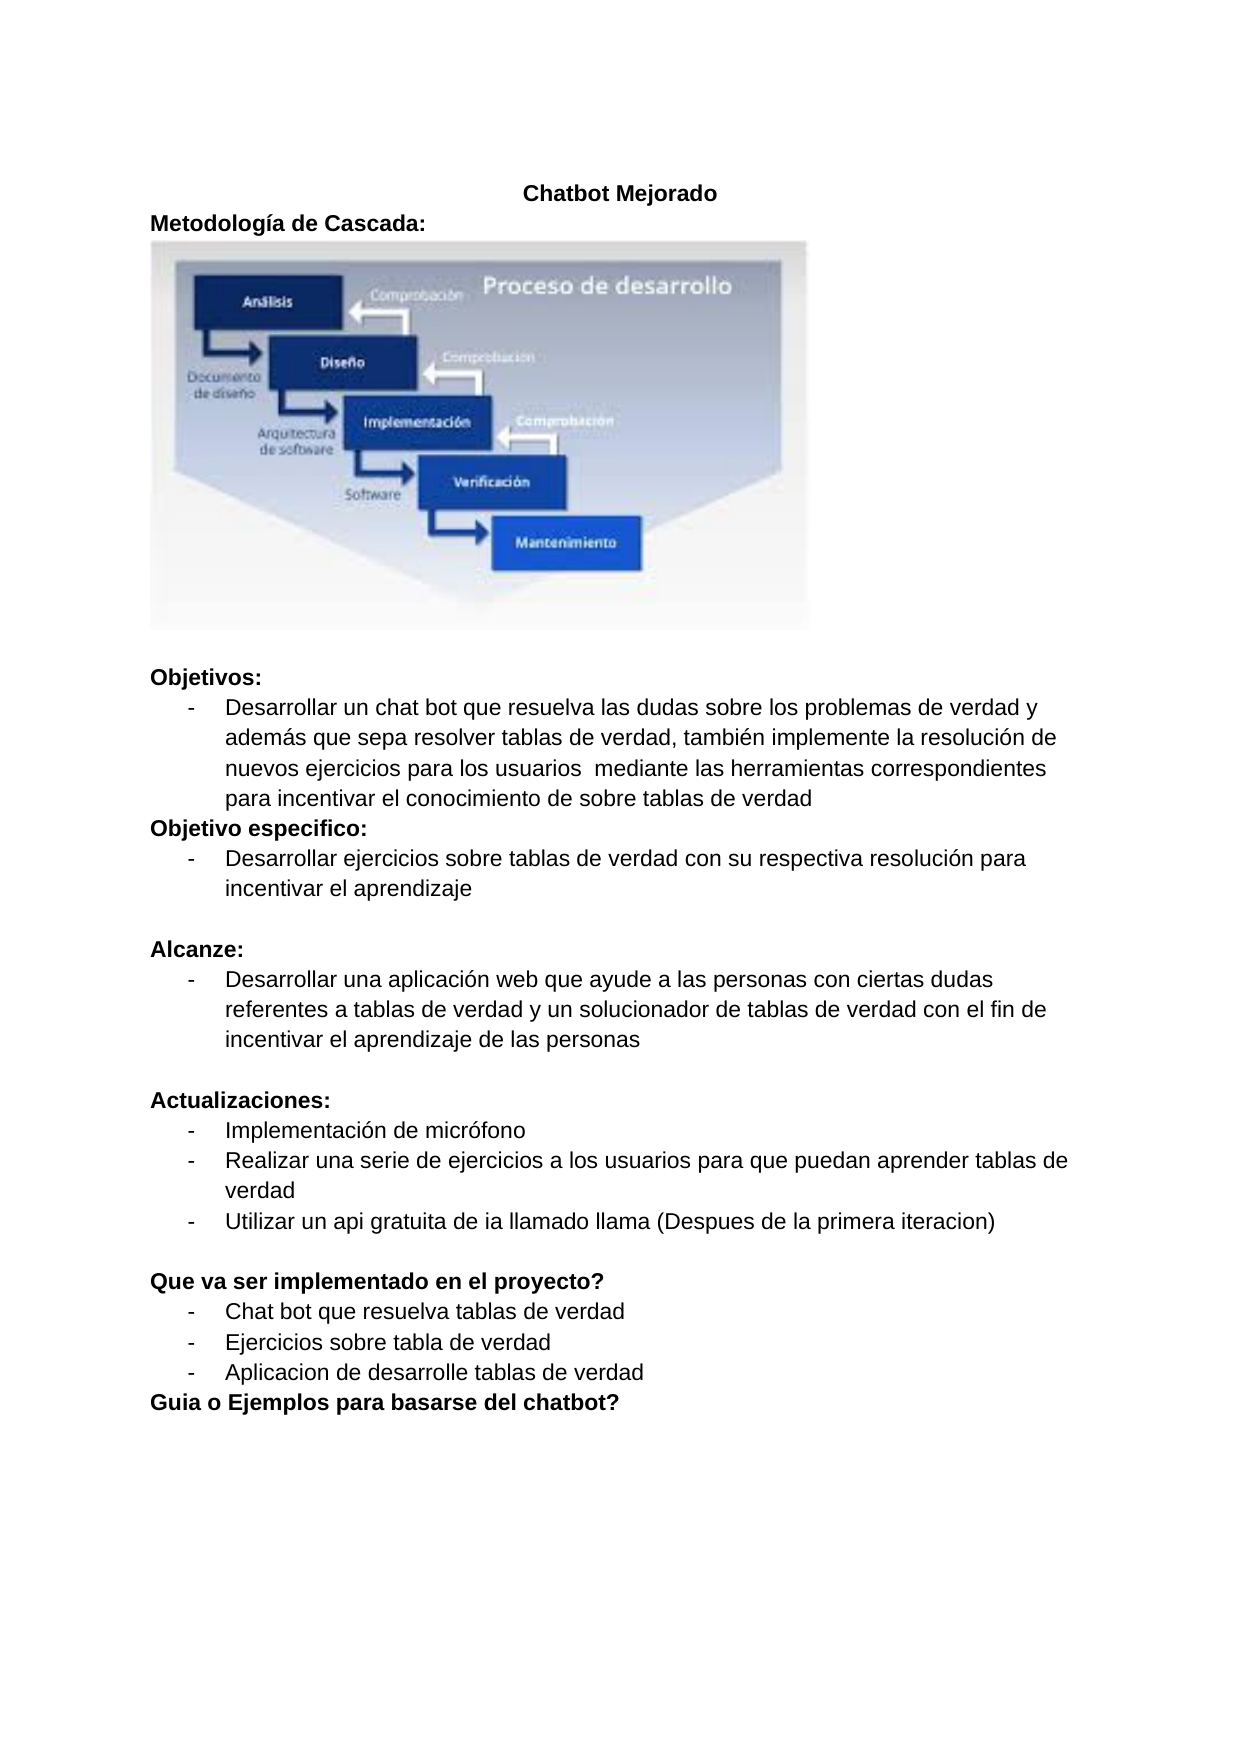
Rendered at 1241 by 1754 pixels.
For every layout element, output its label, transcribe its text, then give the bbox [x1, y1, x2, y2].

list Implementación de micrófono [187, 1117, 1090, 1143]
list Utilizar un api gratuita de ia llamado llama (Despues de la primera iteracion) [187, 1208, 1090, 1234]
list Realizar una serie de ejercicios a los usuarios para que puedan aprender tablas de verdad [187, 1147, 1090, 1204]
list Chat bot que resuelva tablas de verdad [187, 1298, 1090, 1325]
list Ejercicios sobre tabla de verdad [187, 1328, 1090, 1355]
list Desarrollar ejercicios sobre tablas de verdad con su respectiva resolución para incentivar el aprendizaje [187, 845, 1090, 902]
picture [150, 240, 811, 630]
text Objetivo especifico: [150, 815, 1090, 841]
text Chatbot Mejorado [150, 180, 1090, 207]
text Actualizaciones: [150, 1087, 1090, 1113]
list Desarrollar una aplicación web que ayude a las personas con ciertas dudas referentes a tablas de verdad y un solucionador de tablas de verdad con el fin de incentivar el aprendizaje de las personas [187, 966, 1090, 1053]
list Desarrollar un chat bot que resuelva las dudas sobre los problemas de verdad y además que sepa resolver tablas de verdad, también implemente la resolución de nuevos ejercicios para los usuarios mediante las herramientas correspondientes para incentivar el conocimiento de sobre tablas de verdad [187, 694, 1090, 811]
text Metodología de Cascada: [150, 210, 1090, 237]
text Que va ser implementado en el proyecto? [150, 1268, 1090, 1294]
list Aplicacion de desarrolle tablas de verdad [187, 1359, 1090, 1385]
text Alcanze: [150, 936, 1090, 962]
text Objetivos: [150, 664, 1090, 690]
text Guia o Ejemplos para basarse del chatbot? [150, 1389, 1090, 1415]
